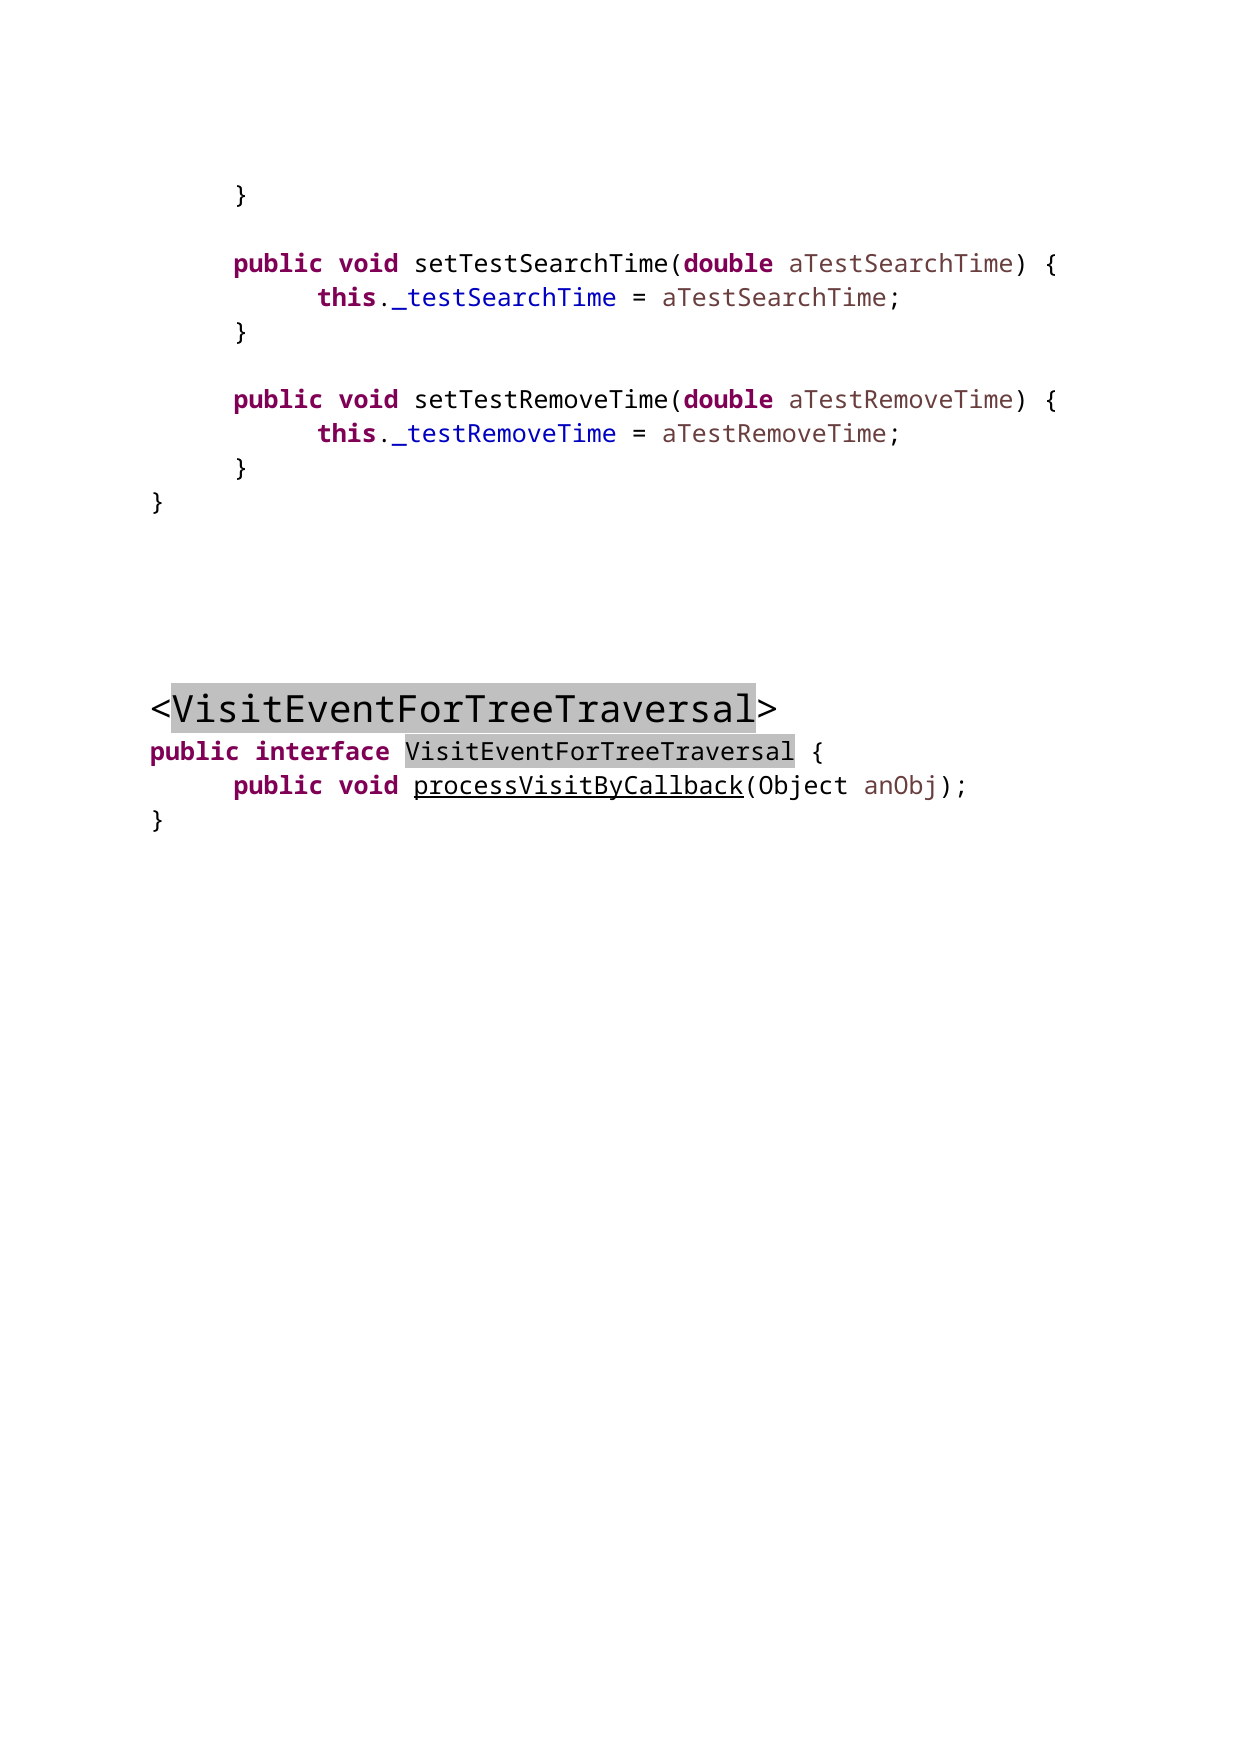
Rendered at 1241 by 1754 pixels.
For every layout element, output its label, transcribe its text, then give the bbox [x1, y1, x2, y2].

text } [150, 313, 1090, 347]
text } [150, 450, 1090, 484]
text public interface VisitEventForTreeTraversal { [150, 733, 1090, 768]
text <VisitEventForTreeTraversal> [150, 682, 1090, 733]
text public void processVisitByCallback(Object anObj); [150, 768, 1090, 802]
text } [150, 802, 1090, 836]
text this._testRemoveTime = aTestRemoveTime; [150, 416, 1090, 450]
text public void setTestRemoveTime(double aTestRemoveTime) { [150, 382, 1090, 416]
text this._testSearchTime = aTestSearchTime; [150, 279, 1090, 313]
text public void setTestSearchTime(double aTestSearchTime) { [150, 245, 1090, 279]
text } [150, 177, 1090, 211]
text } [150, 484, 1090, 518]
